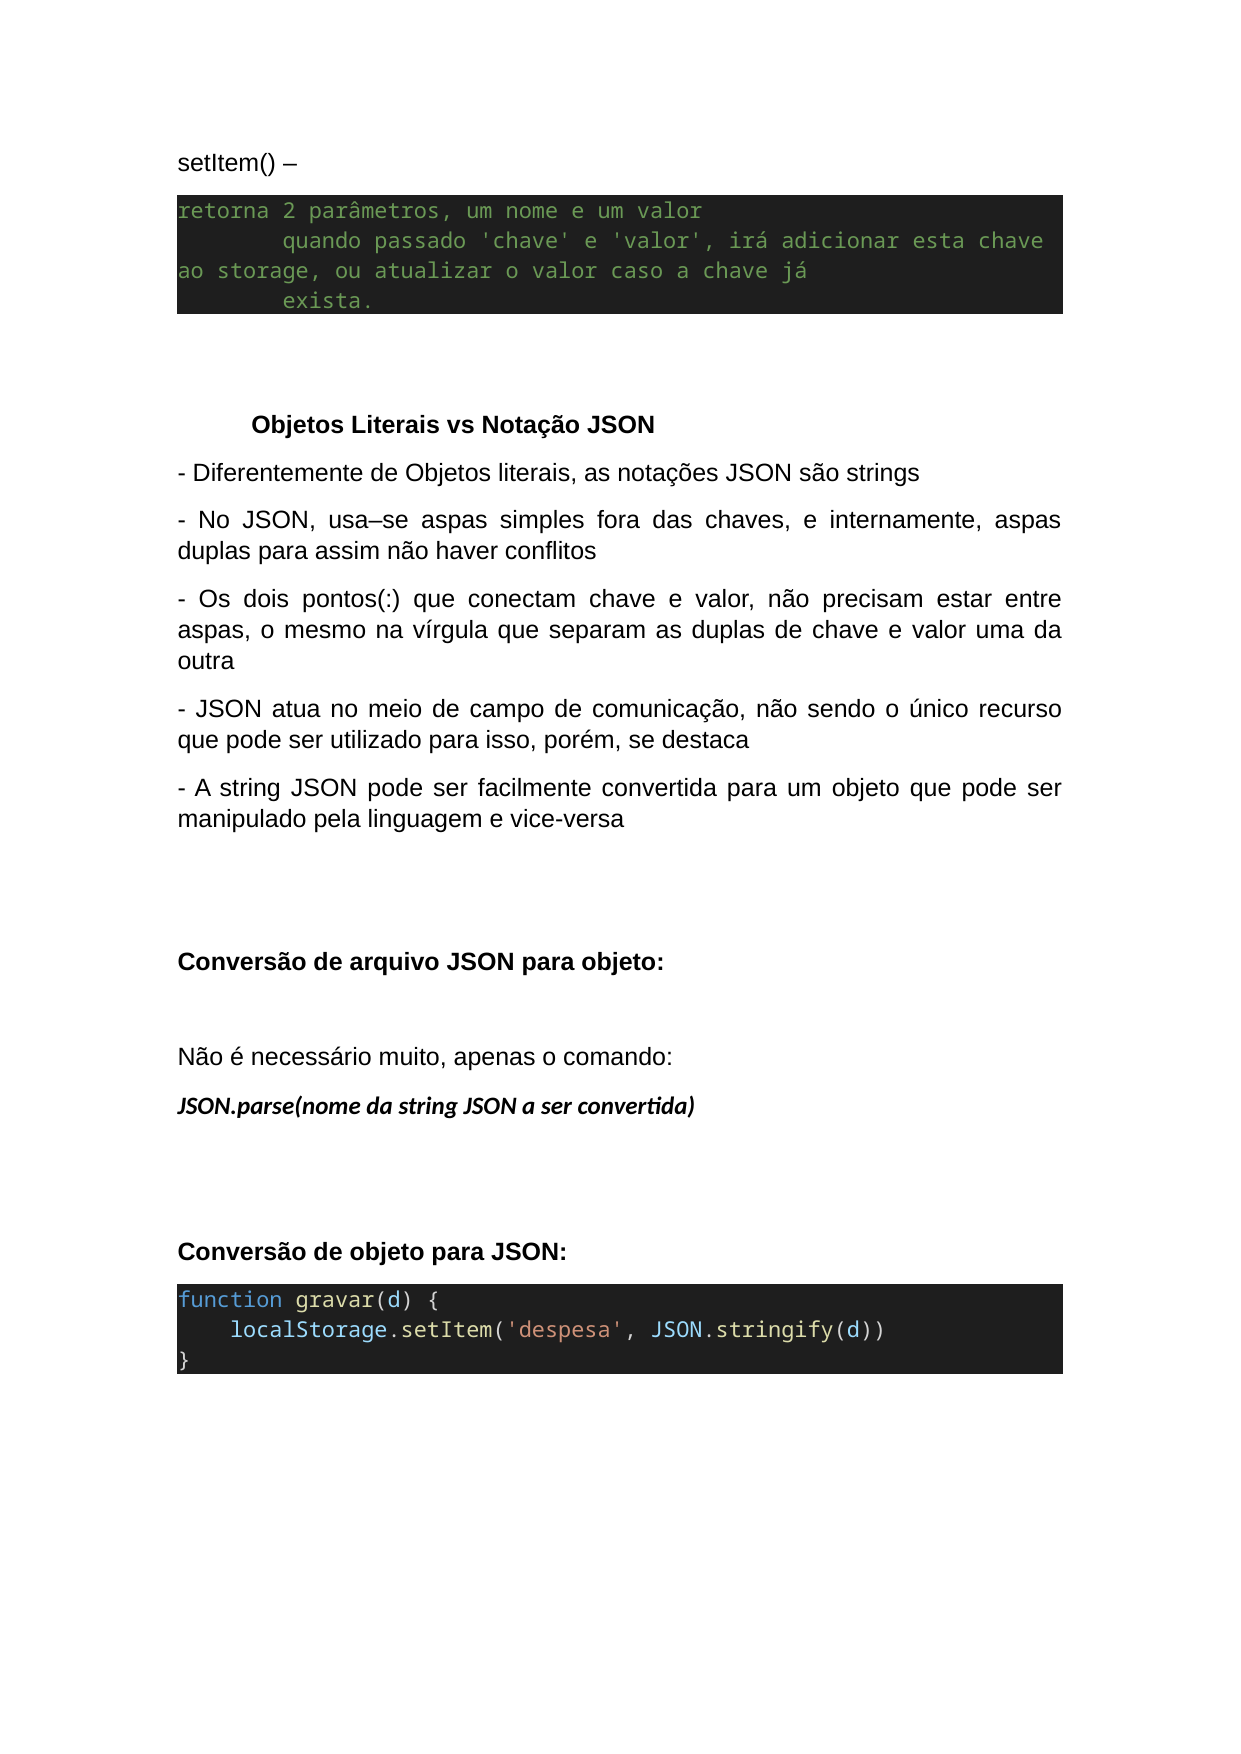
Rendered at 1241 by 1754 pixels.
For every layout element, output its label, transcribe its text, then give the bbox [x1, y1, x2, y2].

text - Diferentemente de Objetos literais, as notações JSON são strings [177, 458, 1063, 486]
text Não é necessário muito, apenas o comando: [177, 1042, 1063, 1071]
text Objetos Literais vs Notação JSON [177, 410, 1063, 439]
text localStorage.setItem('despesa', JSON.stringify(d)) [177, 1314, 1063, 1344]
text - A string JSON pode ser facilmente convertida para um objeto que pode ser manipulado pela linguagem e vice-versa [177, 773, 1063, 832]
text retorna 2 parâmetros, um nome e um valor [177, 195, 1063, 225]
text function gravar(d) { [177, 1284, 1063, 1314]
text Conversão de arquivo JSON para objeto: [177, 947, 1063, 976]
text quando passado 'chave' e 'valor', irá adicionar esta chave ao storage, ou atualizar o valor caso a chave já [177, 225, 1063, 285]
text Conversão de objeto para JSON: [177, 1237, 1063, 1266]
text } [177, 1344, 1063, 1374]
text - No JSON, usa–se aspas simples fora das chaves, e internamente, aspas duplas para assim não haver conflitos [177, 505, 1063, 565]
text JSON.parse(nome da string JSON a ser convertida) [177, 1090, 1063, 1120]
text - JSON atua no meio de campo de comunicação, não sendo o único recurso que pode ser utilizado para isso, porém, se destaca [177, 694, 1063, 754]
text - Os dois pontos(:) que conectam chave e valor, não precisam estar entre aspas, o mesmo na vírgula que separam as duplas de chave e valor uma da outra [177, 584, 1063, 675]
text exista. [177, 285, 1063, 314]
text setItem() – [177, 148, 1063, 176]
